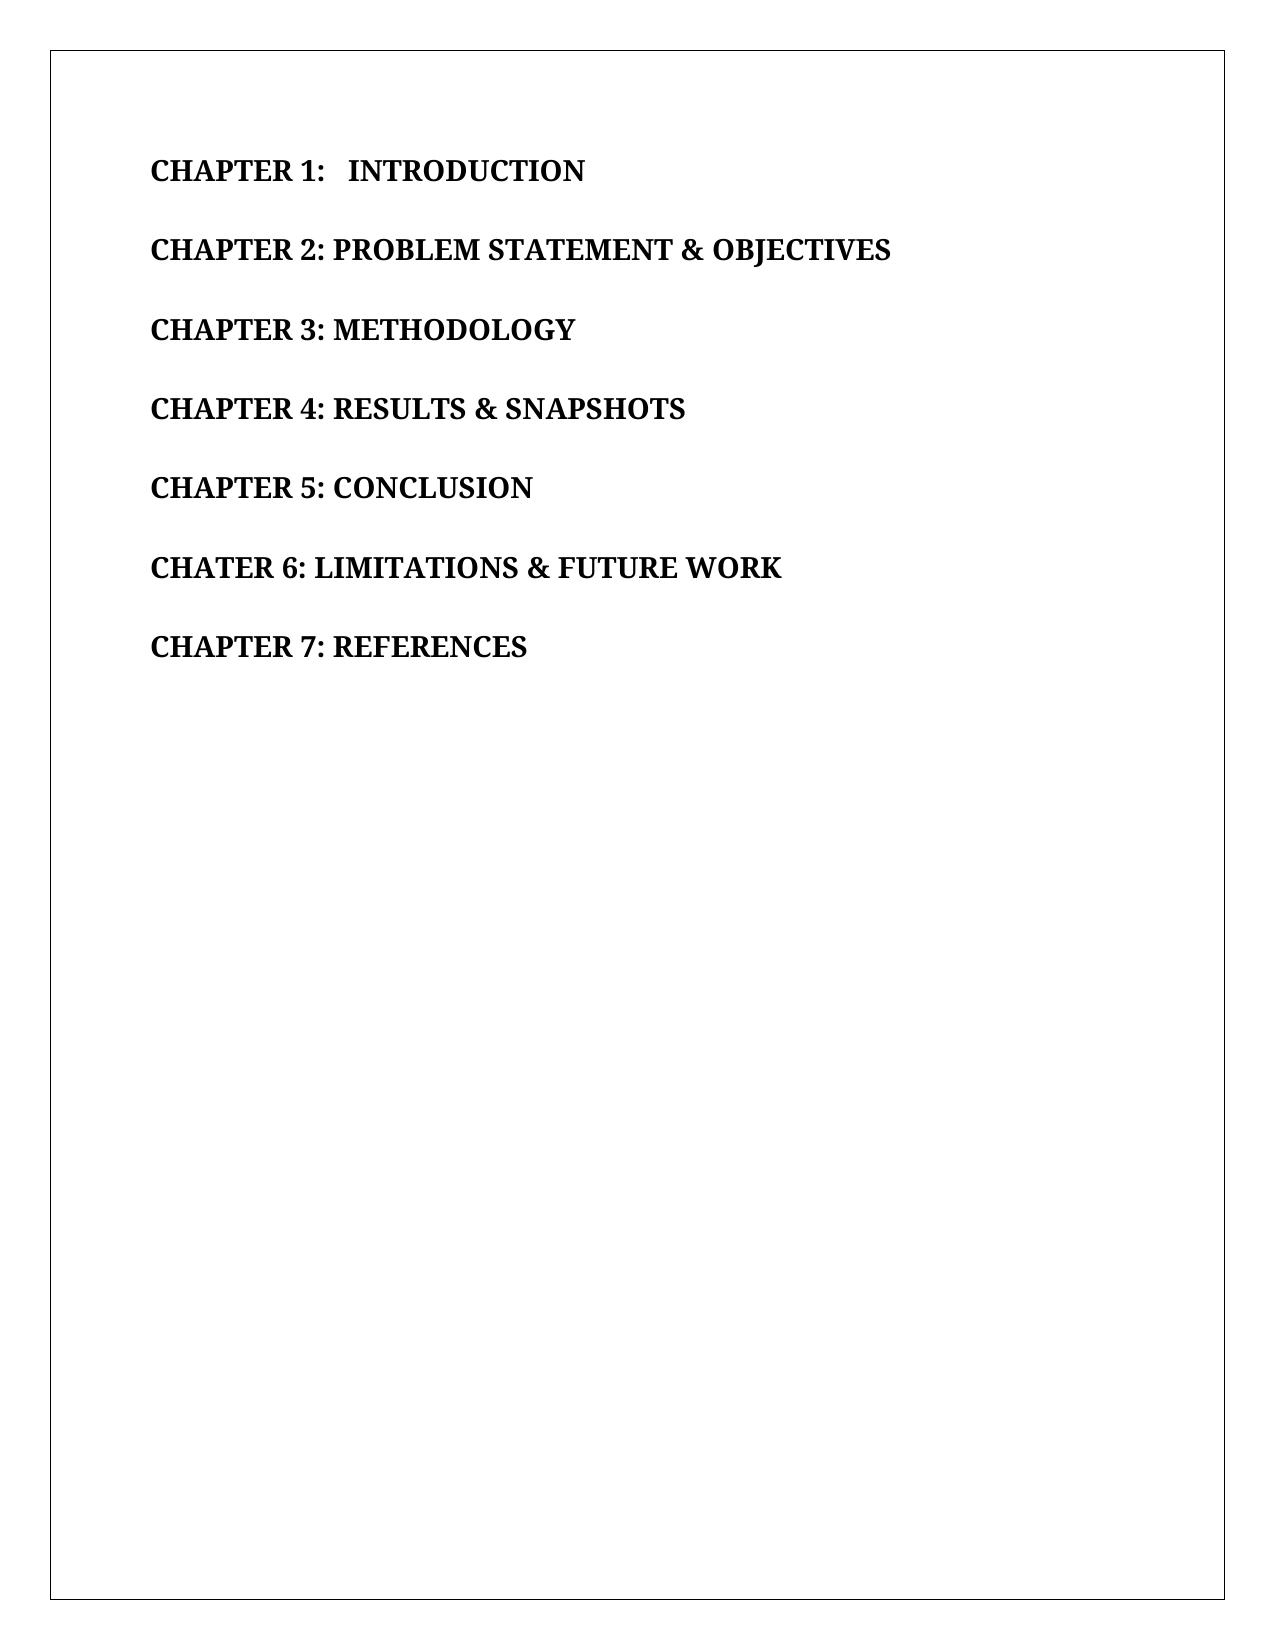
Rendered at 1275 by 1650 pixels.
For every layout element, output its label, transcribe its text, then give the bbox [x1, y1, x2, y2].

text CHAPTER 7: REFERENCES [150, 626, 1125, 666]
text CHATER 6: LIMITATIONS & FUTURE WORK [150, 547, 1125, 587]
text CHAPTER 3: METHODOLOGY [150, 309, 1125, 348]
text CHAPTER 4: RESULTS & SNAPSHOTS [150, 388, 1125, 428]
text CHAPTER 2: PROBLEM STATEMENT & OBJECTIVES [150, 229, 1125, 269]
text CHAPTER 1: INTRODUCTION [150, 150, 1125, 190]
text CHAPTER 5: CONCLUSION [150, 467, 1125, 507]
